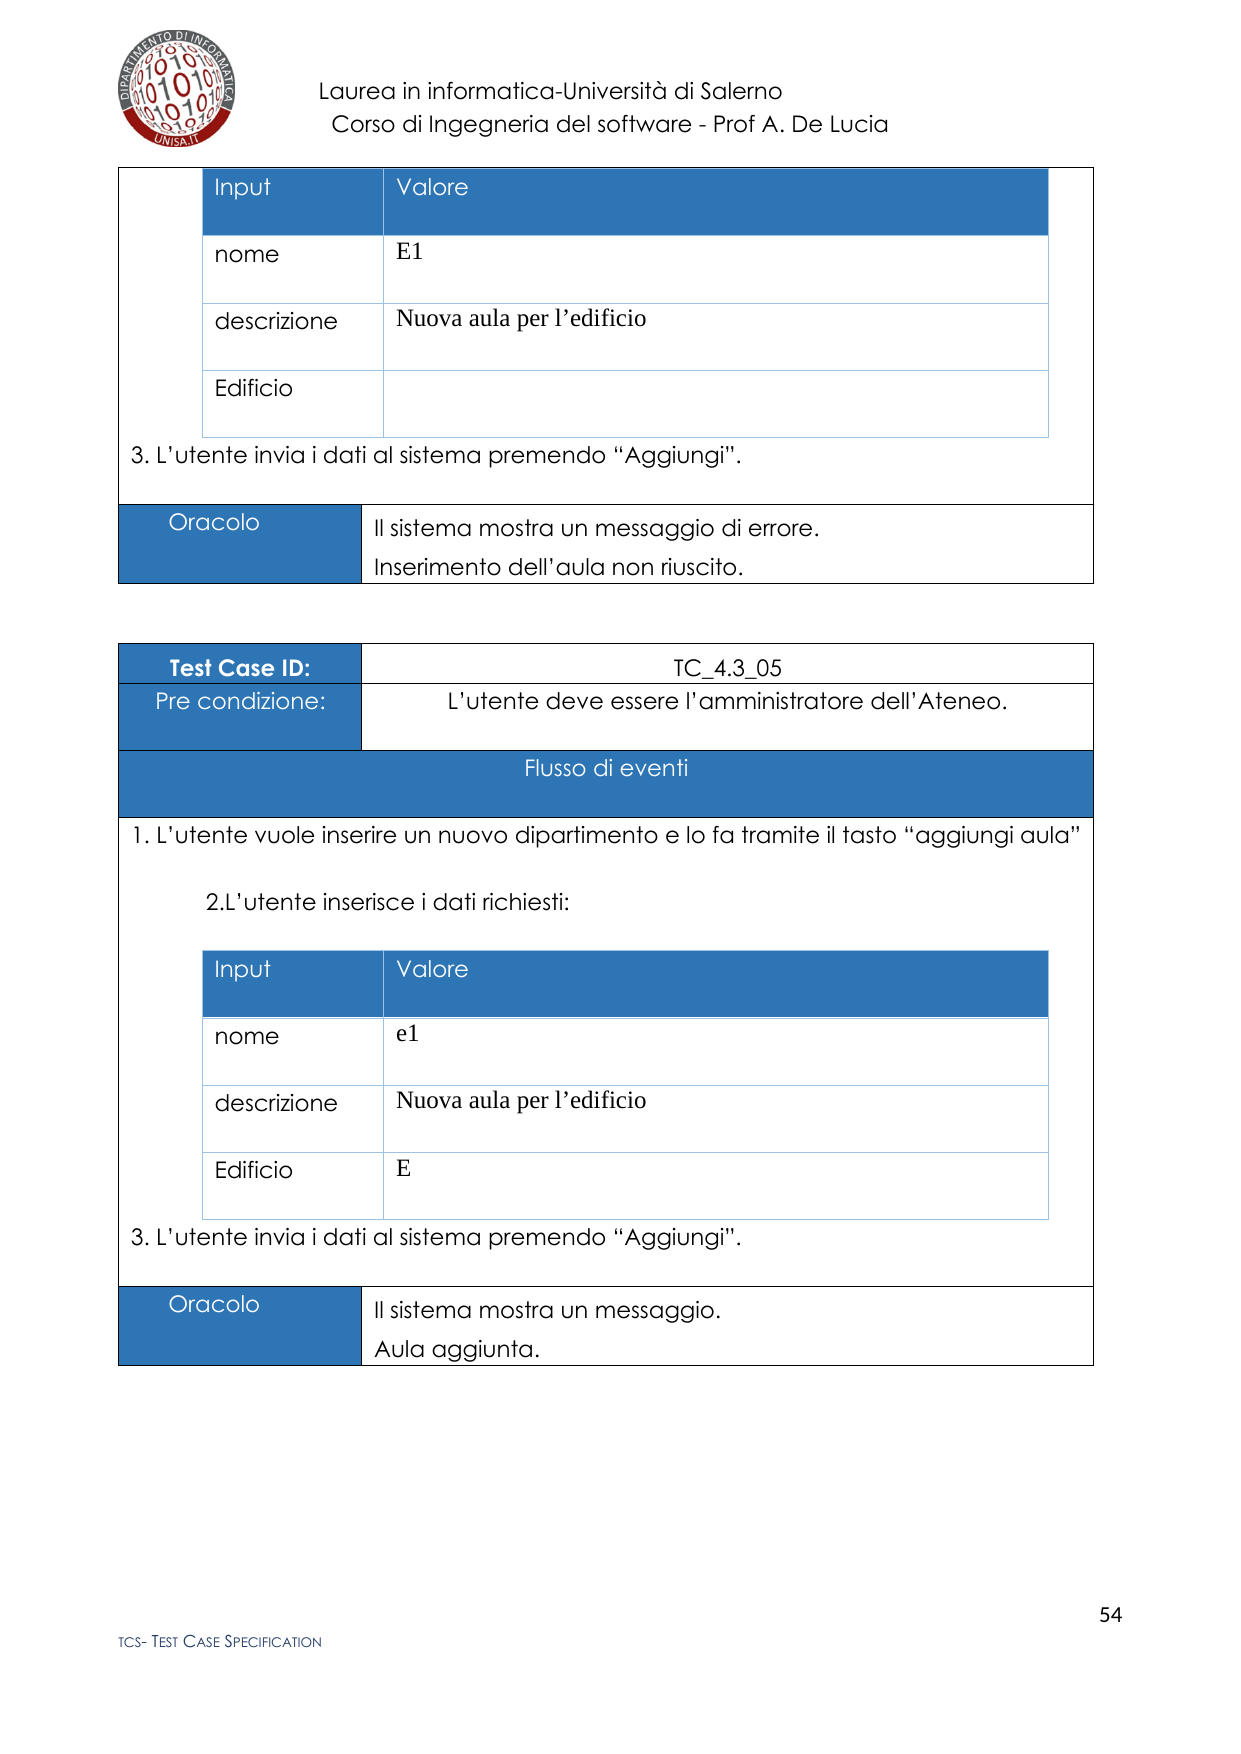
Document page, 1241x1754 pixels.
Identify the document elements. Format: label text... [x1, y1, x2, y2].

table_header Test Case ID: [119, 644, 361, 683]
picture [118, 30, 235, 147]
table_cell Pre condizione: [119, 684, 361, 750]
table_cell Oracolo [119, 1287, 361, 1365]
table_cell L’utente deve essere l’amministratore dell’Ateneo. [362, 684, 1093, 750]
table_cell Flusso di eventi [119, 751, 1093, 817]
table_cell Oracolo [119, 505, 361, 583]
table_cell Il sistema mostra un messaggio di errore. Inserimento dell’aula non riuscito. [362, 505, 1093, 583]
table_cell Il sistema mostra un messaggio. Aula aggiunta. [362, 1287, 1093, 1365]
table_header TC_4.3_05 [362, 644, 1093, 683]
